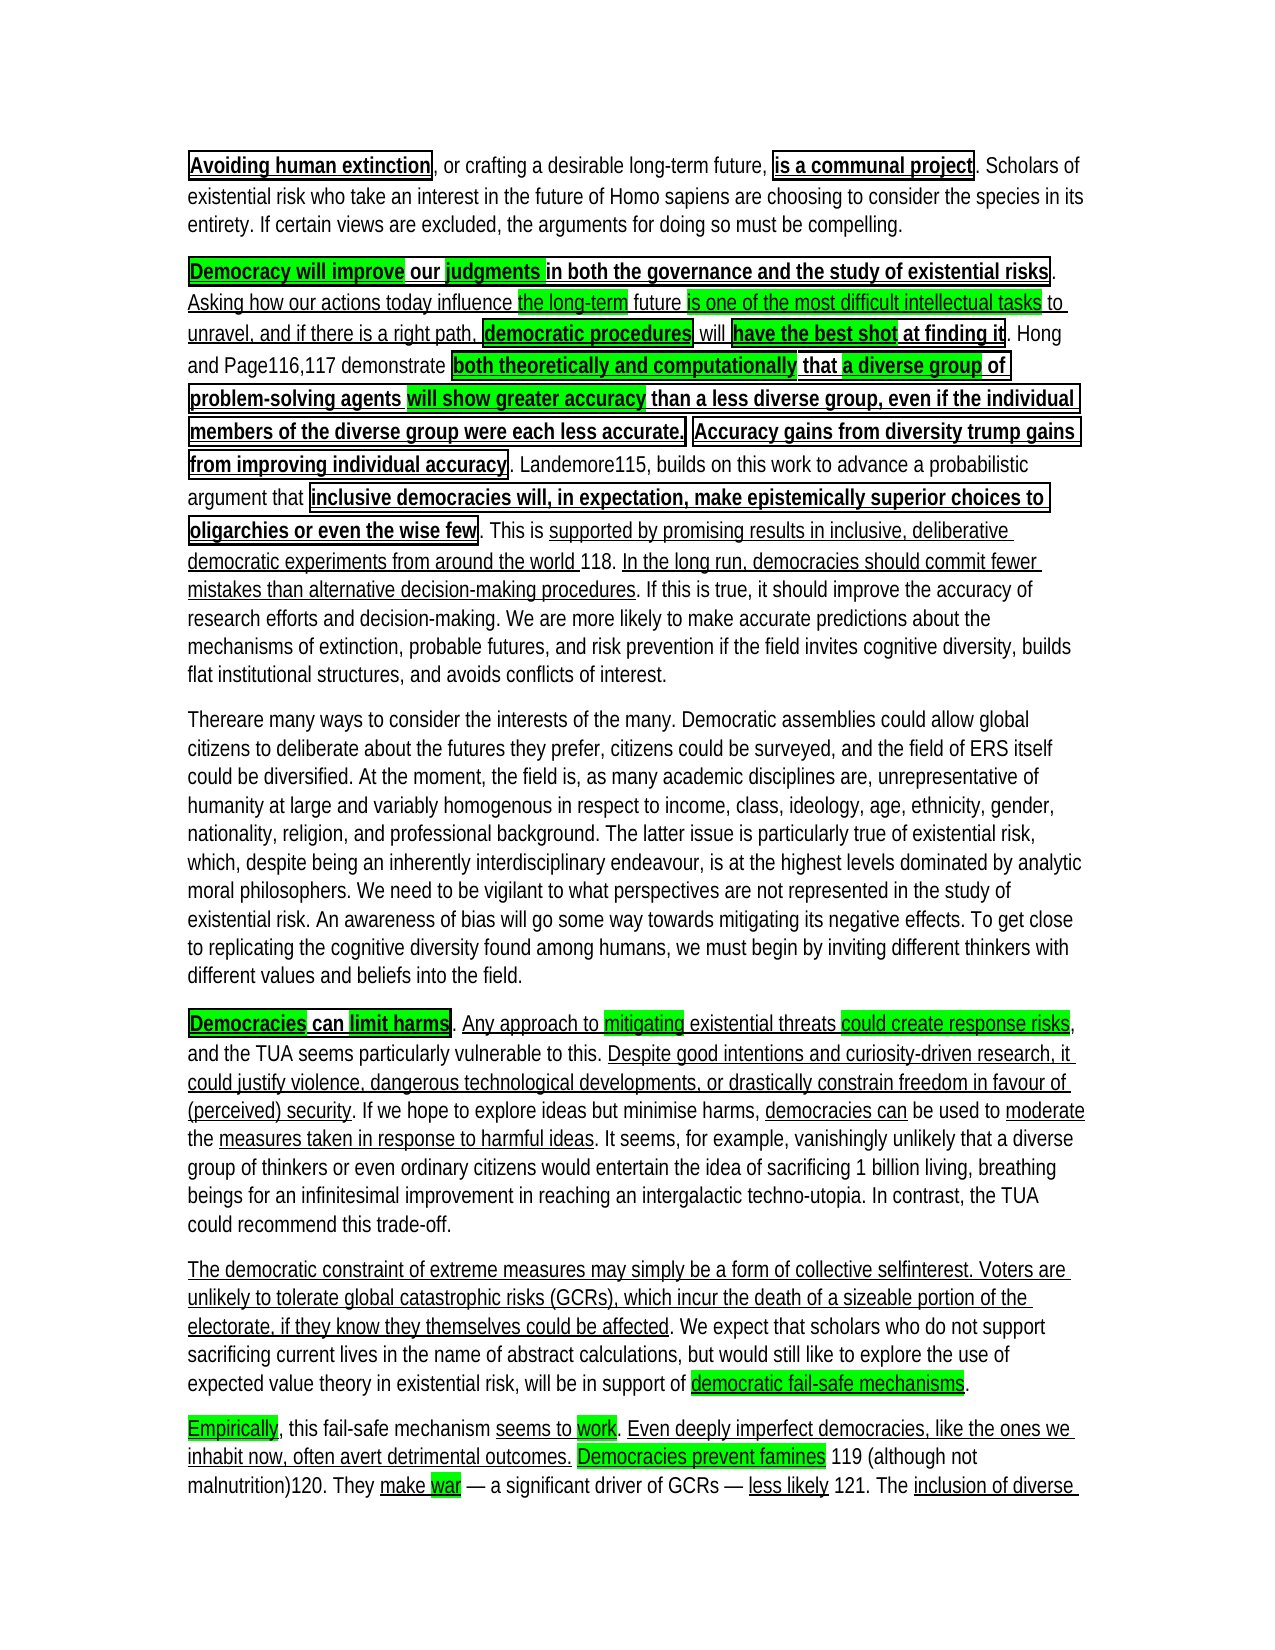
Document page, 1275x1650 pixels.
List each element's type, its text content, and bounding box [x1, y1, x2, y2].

text Thereare many ways to consider the interests of the many. Democratic assemblies could allow global citizens to deliberate about the futures they prefer, citizens could be surveyed, and the field of ERS itself could be diversified. At the moment, the field is, as many academic disciplines are, unrepresentative of humanity at large and variably homogenous in respect to income, class, ideology, age, ethnicity, gender, nationality, religion, and professional background. The latter issue is particularly true of existential risk, which, despite being an inherently interdisciplinary endeavour, is at the highest levels dominated by analytic moral philosophers. We need to be vigilant to what perspectives are not represented in the study of existential risk. An awareness of bias will go some way towards mitigating its negative effects. To get close to replicating the cognitive diversity found among humans, we must begin by inviting different thinkers with different values and beliefs into the field. [187, 706, 1087, 989]
text Avoiding human extinction, or crafting a desirable long-term future, is a communal project. Scholars of existential risk who take an interest in the future of Homo sapiens are choosing to consider the species in its entirety. If certain views are excluded, the arguments for doing so must be compelling. [187, 150, 1087, 237]
text Democracies can limit harms. Any approach to mitigating existential threats could create response risks, and the TUA seems particularly vulnerable to this. Despite good intentions and curiosity-driven research, it could justify violence, dangerous technological developments, or drastically constrain freedom in favour of (perceived) security. If we hope to explore ideas but minimise harms, democracies can be used to moderate the measures taken in response to harmful ideas. It seems, for example, vanishingly unlikely that a diverse group of thinkers or even ordinary citizens would entertain the idea of sacrificing 1 billion living, breathing beings for an infinitesimal improvement in reaching an intergalactic techno-utopia. In contrast, the TUA could recommend this trade-off. [187, 1007, 1087, 1237]
text The democratic constraint of extreme measures may simply be a form of collective selfinterest. Voters are unlikely to tolerate global catastrophic risks (GCRs), which incur the death of a sizeable portion of the electorate, if they know they themselves could be affected. We expect that scholars who do not support sacrificing current lives in the name of abstract calculations, but would still like to explore the use of expected value theory in existential risk, will be in support of democratic fail-safe mechanisms. [187, 1256, 1087, 1396]
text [187, 1415, 1087, 1498]
text Democracy will improve our judgments in both the governance and the study of existential risks. Asking how our actions today influence the long-term future is one of the most difficult intellectual tasks to unravel, and if there is a right path, democratic procedures will have the best shot at finding it. Hong and Page116,117 demonstrate both theoretically and computationally that a diverse group of problem-solving agents will show greater accuracy than a less diverse group, even if the individual members of the diverse group were each less accurate. Accuracy gains from diversity trump gains from improving individual accuracy. Landemore115, builds on this work to advance a probabilistic argument that inclusive democracies will, in expectation, make epistemically superior choices to oligarchies or even the wise few. This is supported by promising results in inclusive, deliberative democratic experiments from around the world 118. In the long run, democracies should commit fewer mistakes than alternative decision-making procedures. If this is true, it should improve the accuracy of research efforts and decision-making. We are more likely to make accurate predictions about the mechanisms of extinction, probable futures, and risk prevention if the field invites cognitive diversity, builds flat institutional structures, and avoids conflicts of interest. [187, 256, 1087, 688]
